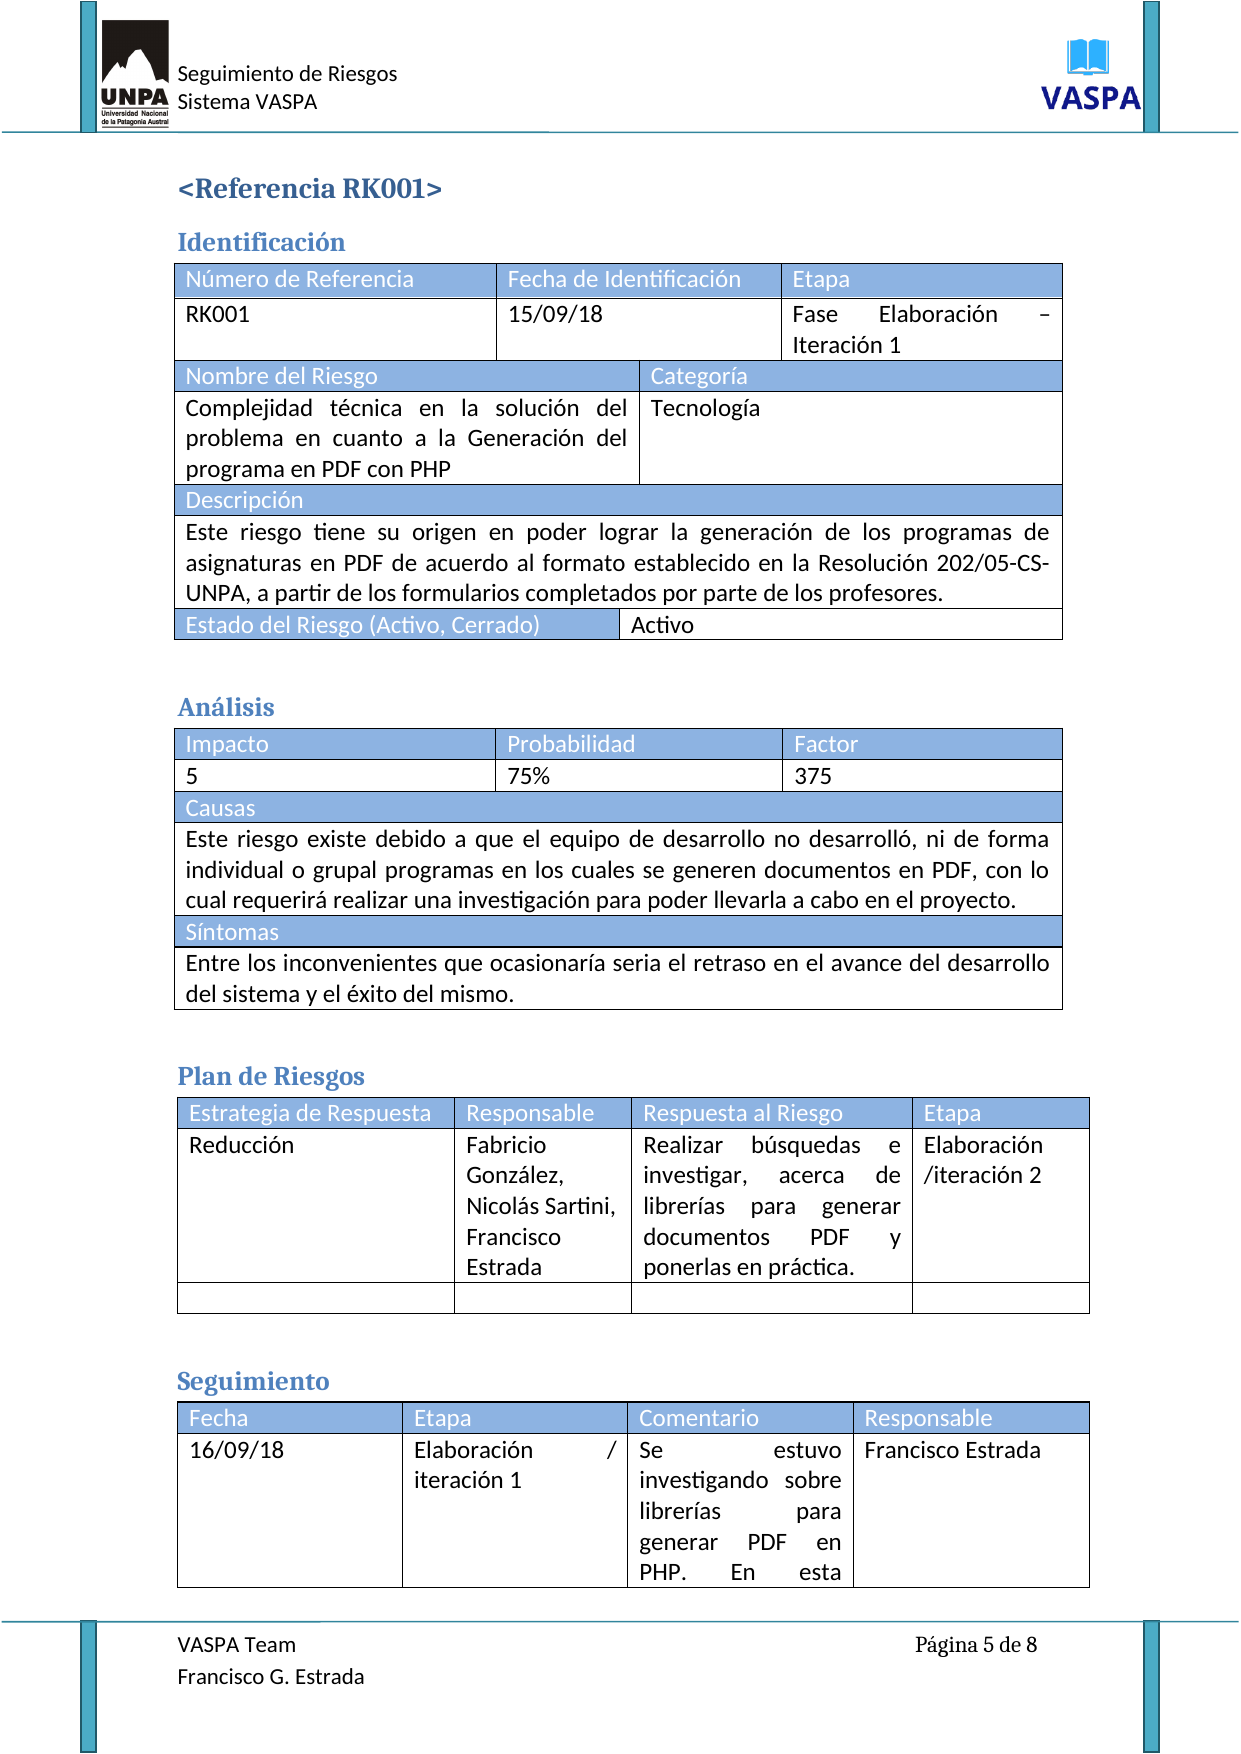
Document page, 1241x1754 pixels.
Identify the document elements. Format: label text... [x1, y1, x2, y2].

table_cell Francisco Estrada [854, 1434, 1089, 1587]
text Análisis [177, 692, 1063, 723]
picture [100, 18, 170, 129]
table_header Fecha [178, 1403, 402, 1433]
table_cell Este riesgo existe debido a que el equipo de desarrollo no desarrolló, ni de forma individual o grupal programas en los cuales se generen documentos en PDF, con lo cual requerirá realizar una investigación para poder llevarla a cabo en el proyecto. [175, 823, 1062, 915]
table_cell [178, 1283, 454, 1313]
table_cell Síntomas [175, 916, 1062, 946]
text Seguimiento [177, 1366, 1063, 1397]
table_header Estrategia de Respuesta [178, 1098, 454, 1128]
table_cell 15/09/18 [497, 299, 781, 359]
table_header Etapa [782, 264, 1062, 297]
table_cell Nombre del Riesgo [175, 361, 639, 391]
table_header Etapa [913, 1098, 1089, 1128]
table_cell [628, 1434, 853, 1587]
table_cell Causas [175, 792, 1062, 822]
table_cell 75% [496, 760, 782, 791]
table_cell 16/09/18 [178, 1434, 402, 1587]
text Identificación [177, 227, 1063, 258]
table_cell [403, 1434, 627, 1587]
table_header Número de Referencia [175, 264, 496, 297]
table_cell Este riesgo tiene su origen en poder lograr la generación de los programas de asignaturas en PDF de acuerdo al formato establecido en la Resolución 202/05-CS-UNPA, a partir de los formularios completados por parte de los profesores. [175, 516, 1062, 608]
table_cell Categoría [640, 361, 1062, 391]
table_cell RK001 [175, 299, 496, 359]
table_header Fecha de Identificación [497, 264, 781, 297]
table_cell Reducción [178, 1129, 454, 1282]
table_cell Fabricio González, Nicolás Sartini, Francisco Estrada [455, 1129, 631, 1282]
table_header Responsable [455, 1098, 631, 1128]
text <Referencia RK001> [177, 172, 1063, 206]
table_cell Estado del Riesgo (Activo, Cerrado) [175, 609, 619, 639]
table_cell Fase Elaboración – Iteración 1 [782, 299, 1062, 359]
table_header Impacto [175, 729, 495, 759]
table_cell [455, 1283, 631, 1313]
table_header Probabilidad [496, 729, 782, 759]
picture [1036, 18, 1146, 129]
table_cell 5 [175, 760, 495, 791]
table_cell 375 [783, 760, 1062, 791]
table_header Respuesta al Riesgo [632, 1098, 912, 1128]
table_cell Elaboración /iteración 2 [913, 1129, 1089, 1282]
text Plan de Riesgos [177, 1061, 1063, 1092]
table_cell Descripción [175, 485, 1062, 515]
table_header Factor [783, 729, 1062, 759]
table_header Comentario [628, 1403, 853, 1433]
table_cell Entre los inconvenientes que ocasionaría seria el retraso en el avance del desarrollo del sistema y el éxito del mismo. [175, 948, 1062, 1008]
table_cell [632, 1283, 912, 1313]
table_cell Tecnología [640, 392, 1062, 484]
table_cell Activo [620, 609, 1062, 639]
table_cell Realizar búsquedas e investigar, acerca de librerías para generar documentos PDF y ponerlas en práctica. [632, 1129, 912, 1282]
table_header Etapa [403, 1403, 627, 1433]
table_cell Complejidad técnica en la solución del problema en cuanto a la Generación del programa en PDF con PHP [175, 392, 639, 484]
table_header Responsable [854, 1403, 1089, 1433]
table_cell [913, 1283, 1089, 1313]
